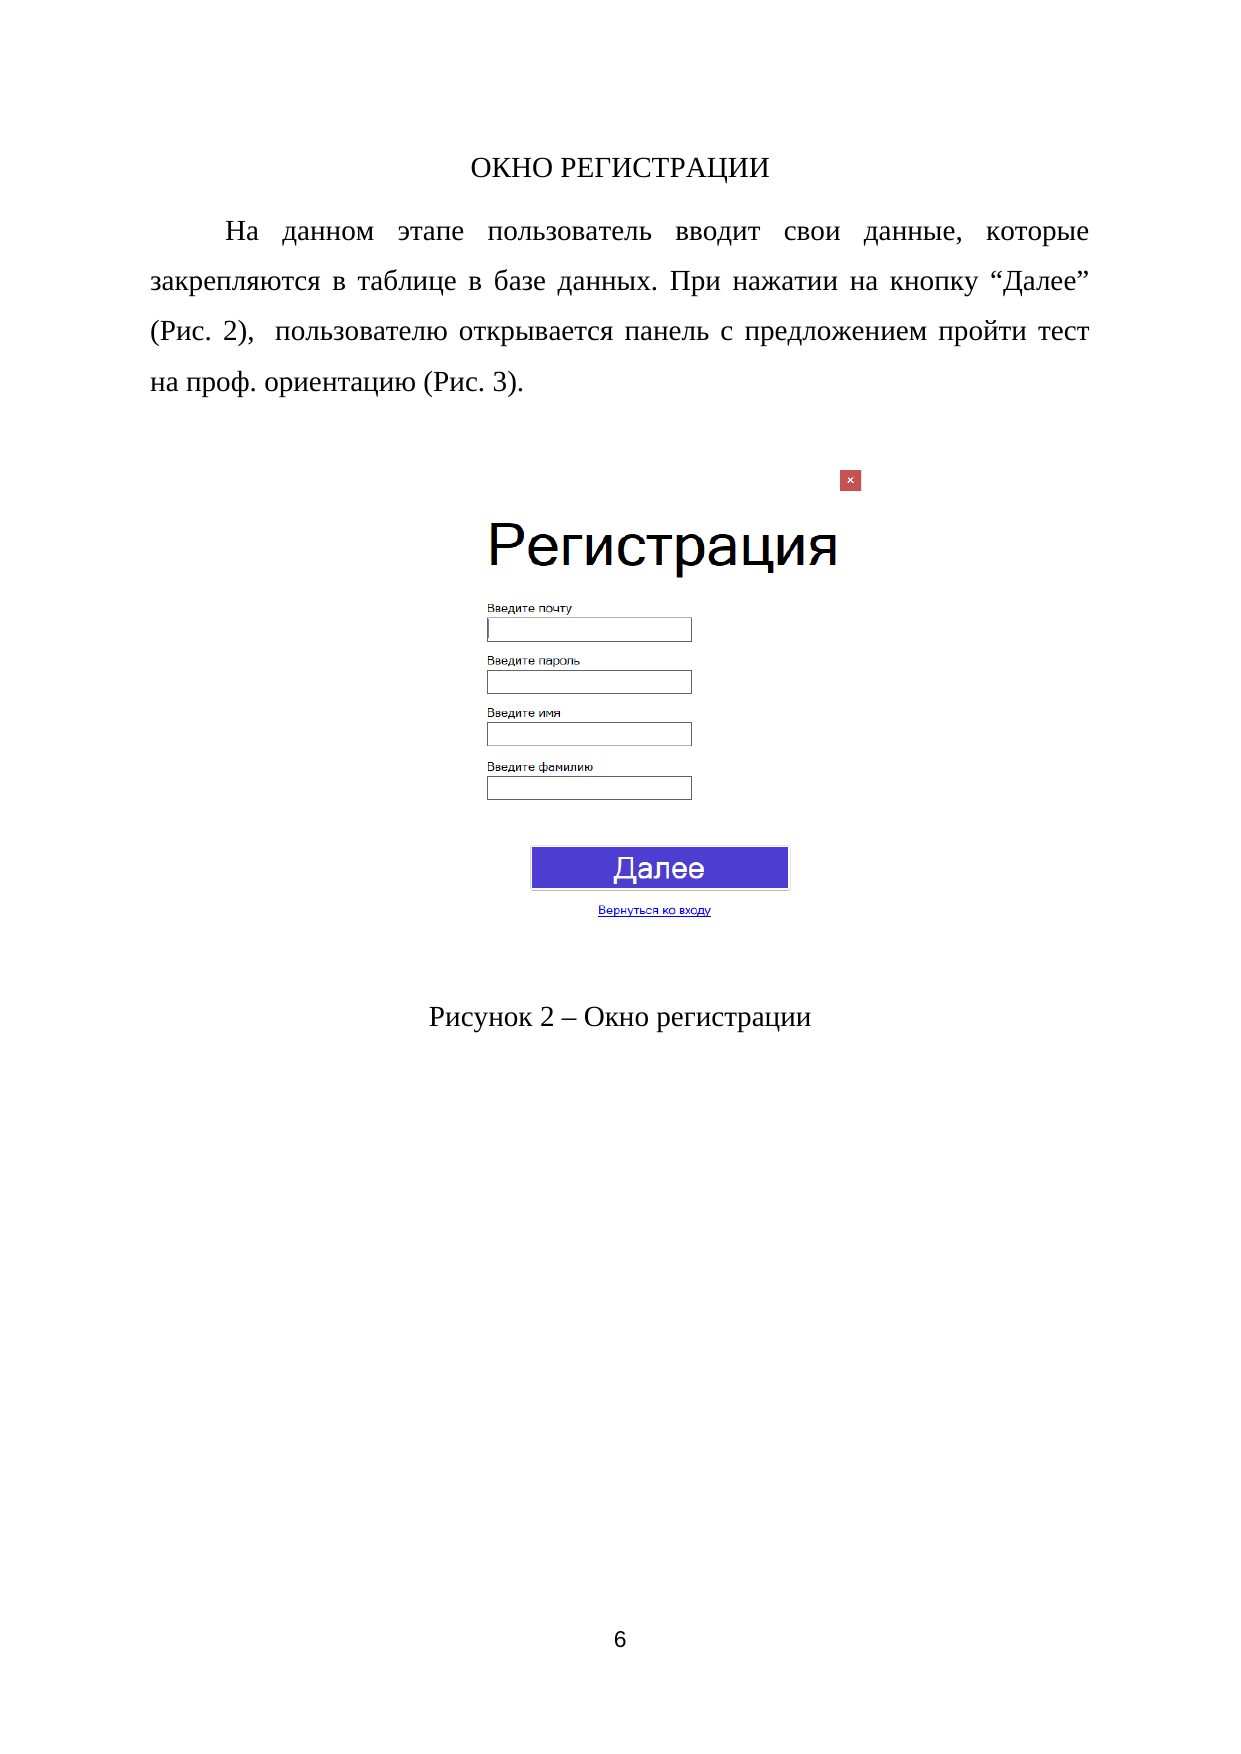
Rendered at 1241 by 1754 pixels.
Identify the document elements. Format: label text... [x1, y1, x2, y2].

text Рисунок 2 – Окно регистрации [150, 999, 1090, 1032]
picture [453, 464, 862, 986]
text На данном этапе пользователь вводит свои данные, которые закрепляются в таблице в базе данных. При нажатии на кнопку “Далее” (Рис. 2), пользователю открывается панель с предложением пройти тест на проф. ориентацию (Рис. 3). [150, 213, 1090, 397]
subtitle ОКНО РЕГИСТРАЦИИ [150, 150, 1090, 183]
